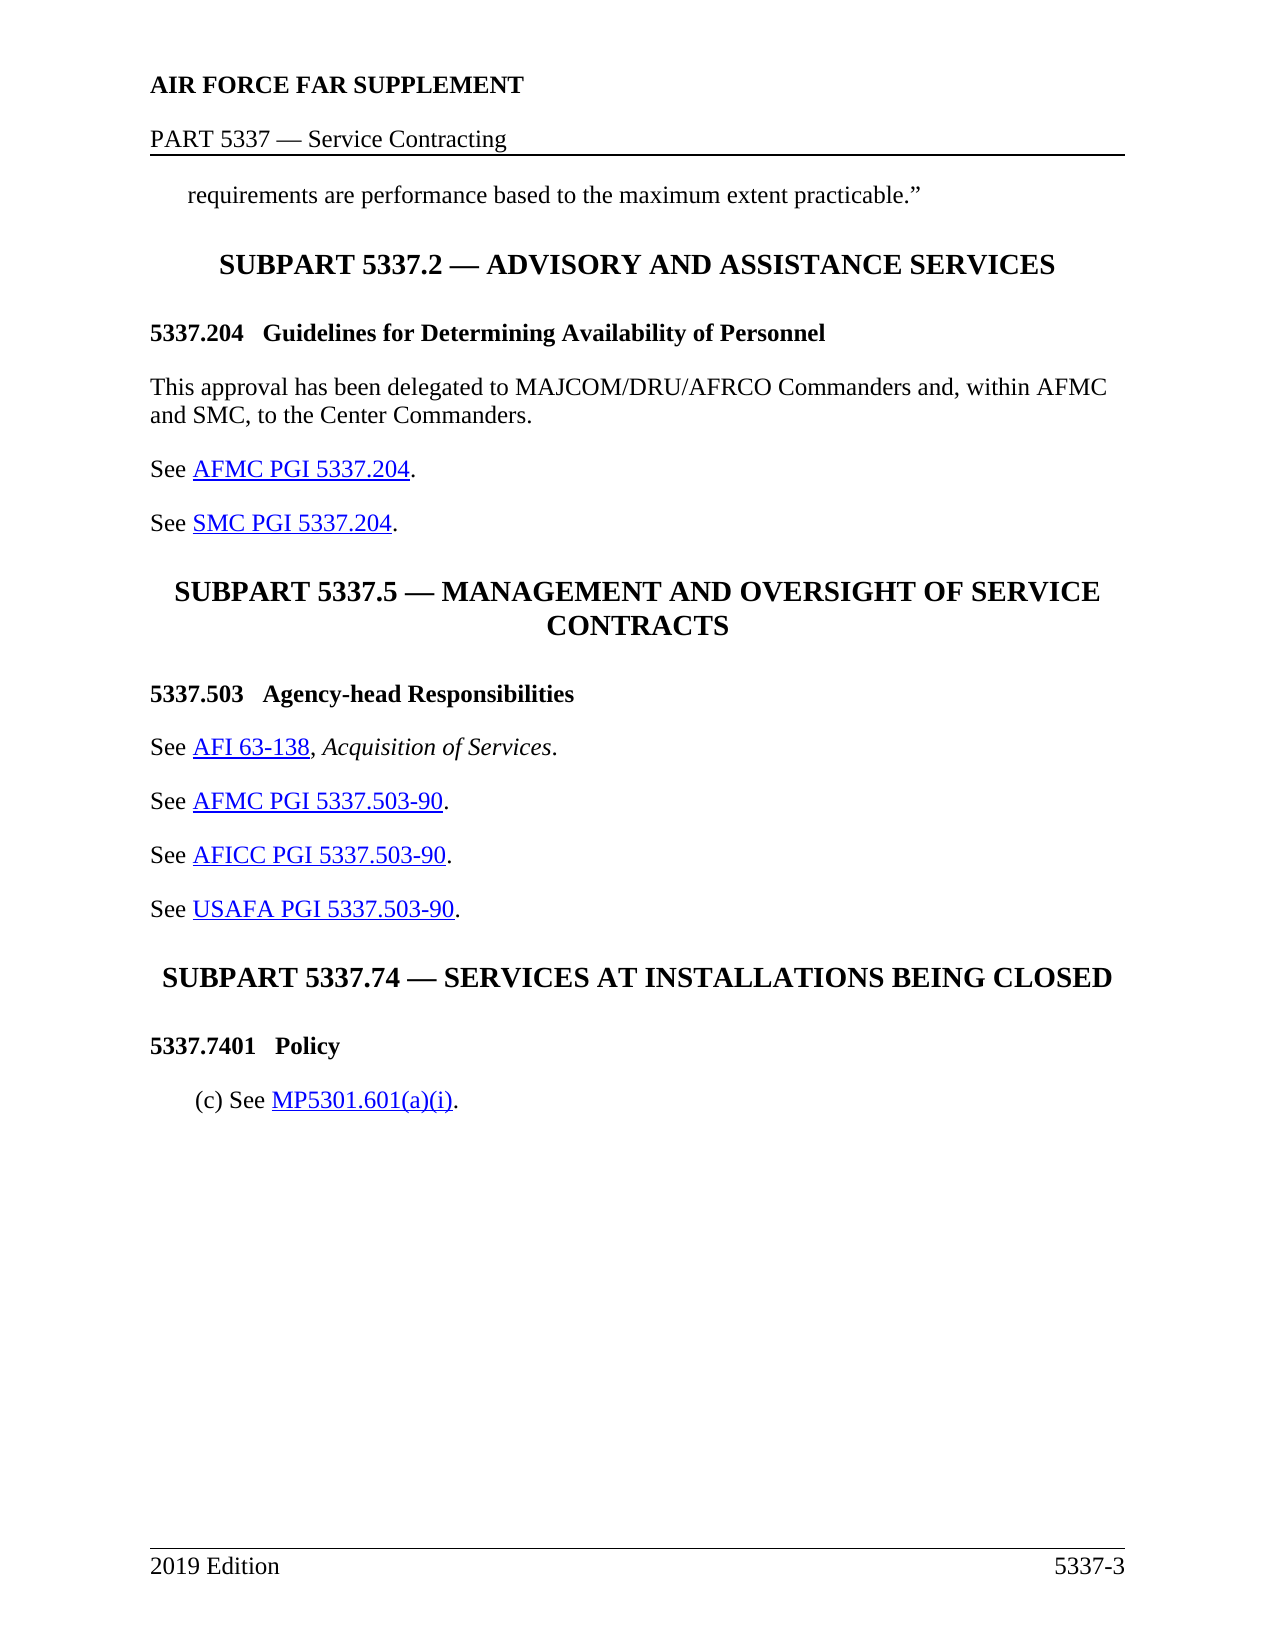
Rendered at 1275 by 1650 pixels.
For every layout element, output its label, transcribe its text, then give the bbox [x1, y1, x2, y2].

text See AFMC PGI 5337.204. [150, 454, 1125, 483]
text See USAFA PGI 5337.503-90. [150, 894, 1125, 922]
text See AFICC PGI 5337.503-90. [150, 840, 1125, 869]
text This approval has been delegated to MAJCOM/DRU/AFRCO Commanders and, within AFMC and SMC, to the Center Commanders. [150, 372, 1125, 429]
list (c) See MP5301.601(a)(i). [195, 1085, 1125, 1113]
text See SMC PGI 5337.204. [150, 508, 1125, 537]
text See AFMC PGI 5337.503-90. [150, 786, 1125, 815]
subtitle 5337.7401 Policy [150, 1031, 1125, 1060]
subtitle 5337.503 Agency-head Responsibilities [150, 679, 1125, 707]
text See AFI 63-138, Acquisition of Services. [150, 732, 1125, 761]
subtitle SUBPART 5337.74 — SERVICES AT INSTALLATIONS BEING CLOSED [150, 960, 1125, 993]
subtitle 5337.204 Guidelines for Determining Availability of Personnel [150, 318, 1125, 347]
subtitle SUBPART 5337.2 — ADVISORY AND ASSISTANCE SERVICES [150, 247, 1125, 280]
subtitle SUBPART 5337.5 — MANAGEMENT AND OVERSIGHT OF SERVICE CONTRACTS [150, 574, 1125, 641]
